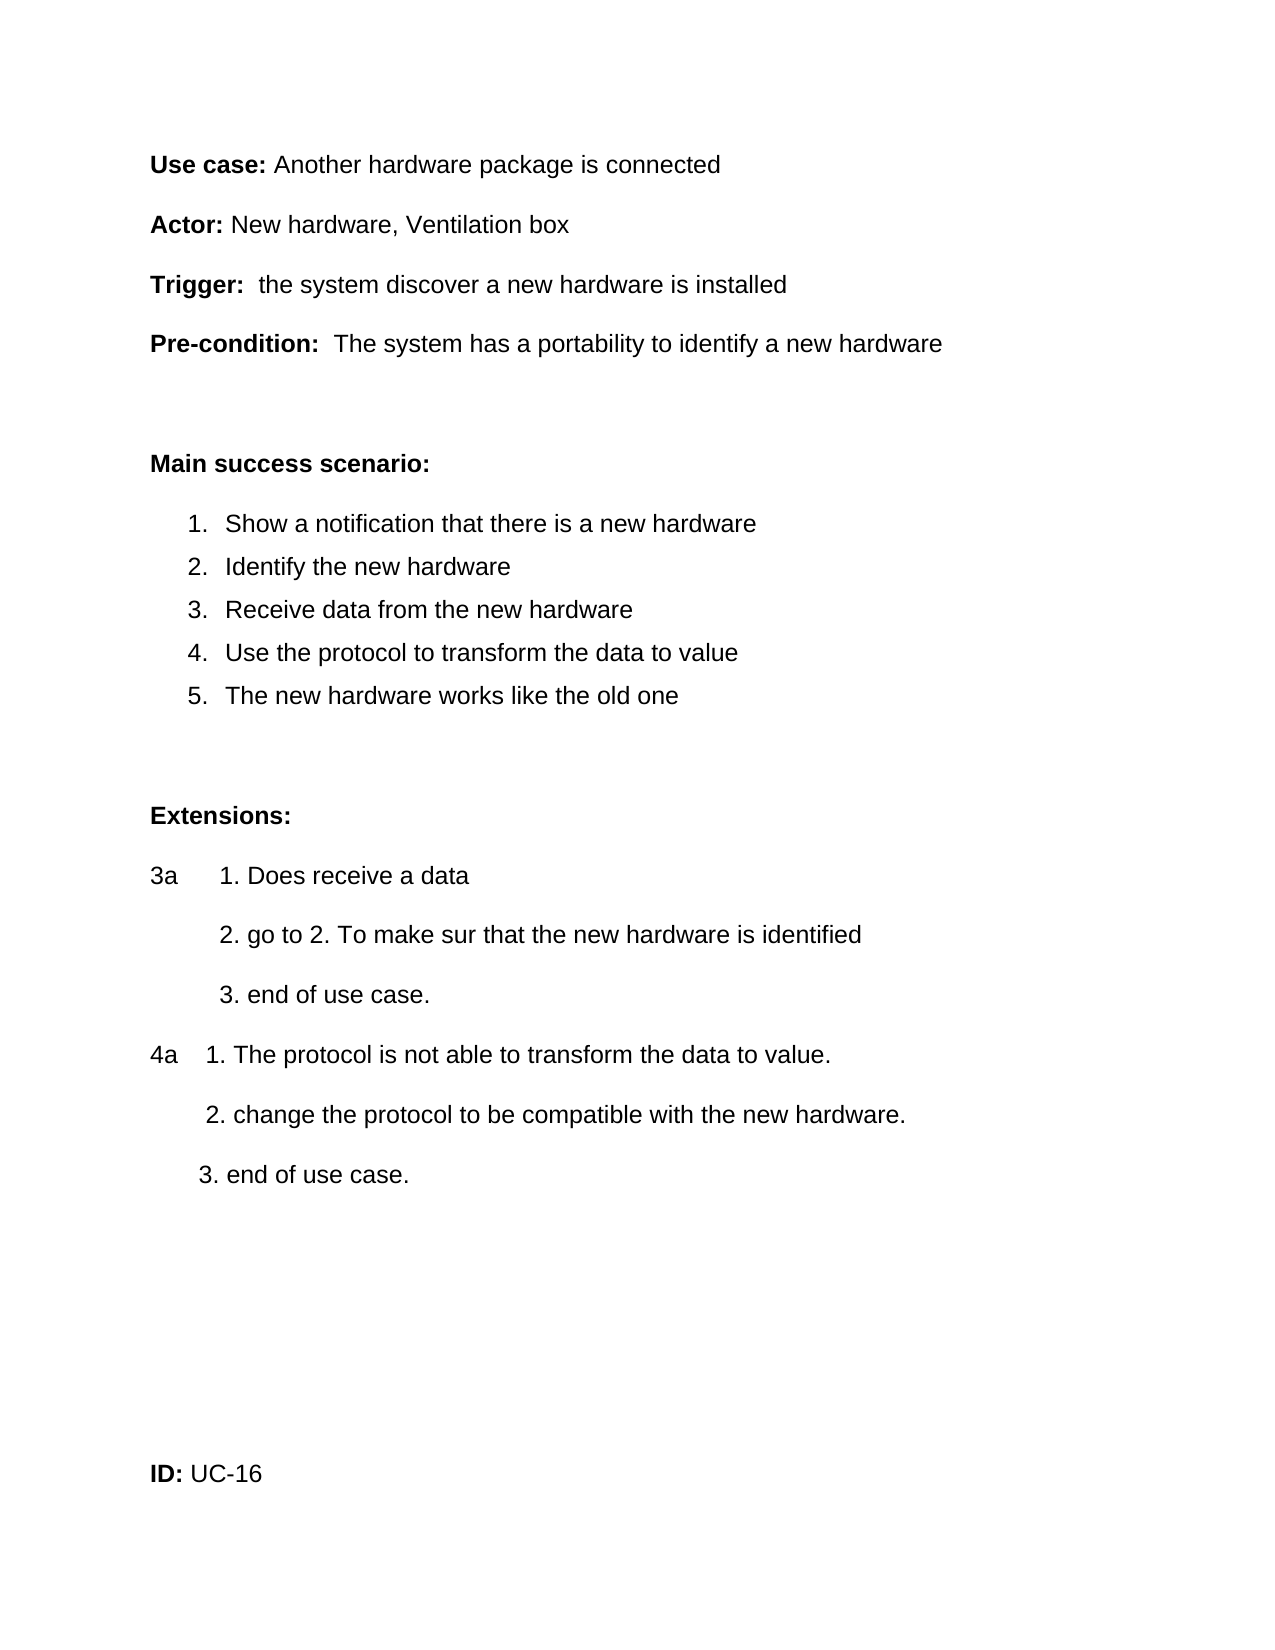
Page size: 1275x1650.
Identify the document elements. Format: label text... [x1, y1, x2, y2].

text Use case: Another hardware package is connected [150, 150, 1125, 179]
list Use the protocol to transform the data to value [187, 638, 1125, 667]
text 2. go to 2. To make sur that the new hardware is identified [150, 920, 1125, 949]
text 3a 1. Does receive a data [150, 861, 1125, 889]
text 2. change the protocol to be compatible with the new hardware. [150, 1100, 1125, 1128]
text 3. end of use case. [150, 980, 1125, 1009]
text 4a 1. The protocol is not able to transform the data to value. [150, 1040, 1125, 1069]
text ID: UC-16 [150, 1458, 1125, 1487]
text Extensions: [150, 801, 1125, 829]
list The new hardware works like the old one [187, 681, 1125, 710]
text 3. end of use case. [150, 1159, 1125, 1188]
text Trigger: the system discover a new hardware is installed [150, 269, 1125, 298]
list Identify the new hardware [187, 552, 1125, 581]
list Show a notification that there is a new hardware [187, 509, 1125, 537]
text Actor: New hardware, Ventilation box [150, 210, 1125, 238]
text Main success scenario: [150, 449, 1125, 478]
text Pre-condition: The system has a portability to identify a new hardware [150, 329, 1125, 358]
list Receive data from the new hardware [187, 595, 1125, 624]
